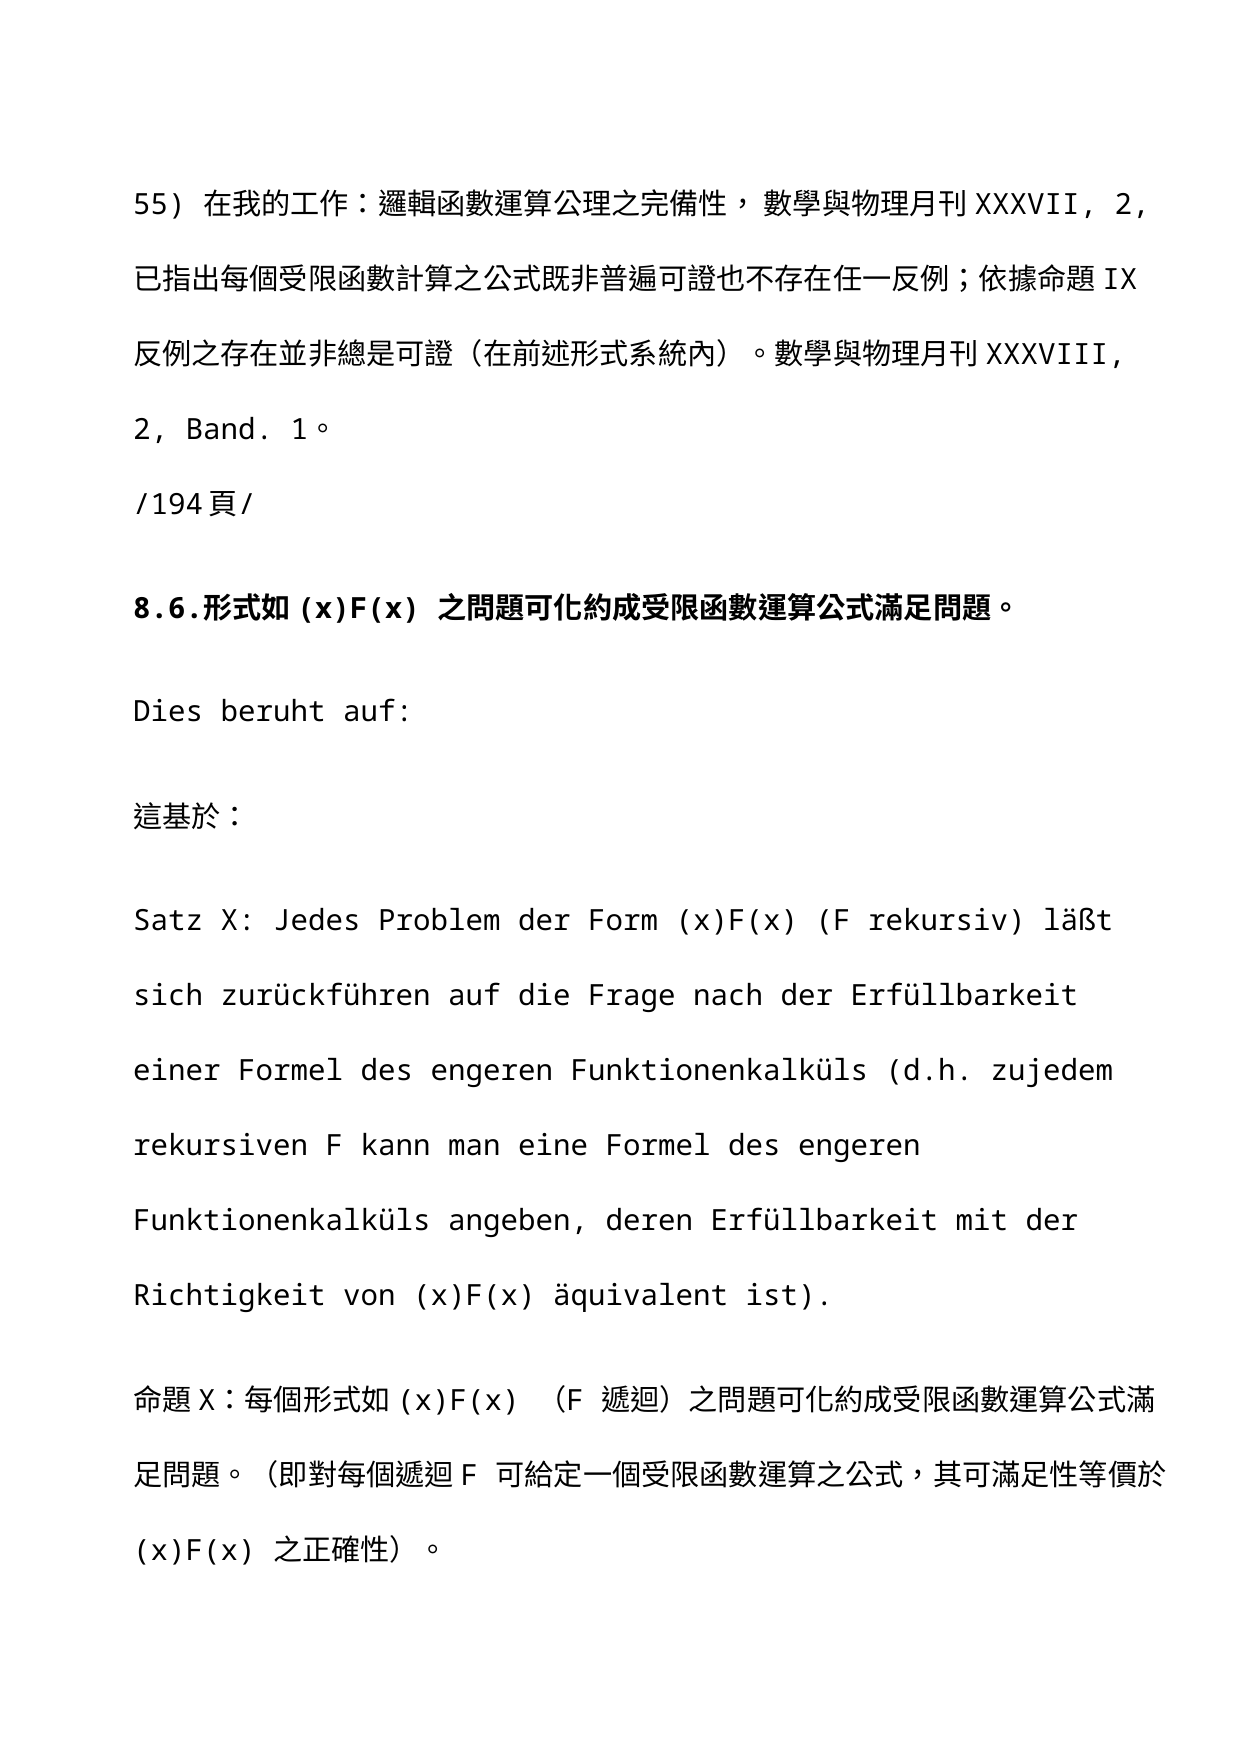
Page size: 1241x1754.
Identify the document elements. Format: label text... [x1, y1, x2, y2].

text 這基於： [133, 777, 1167, 852]
text 8.6.形式如 (x)F(x) 之問題可化約成受限函數運算公式滿足問題。 [133, 569, 1167, 644]
text Satz X: Jedes Problem der Form (x)F(x) (F rekursiv) läßt sich zurückführen auf die Frage nach der Erfüllbarkeit einer Formel des engeren Funktionenkalküls (d.h. zujedem rekursiven F kann man eine Formel des engeren Funktionenkalküls angeben, deren Erfüllbarkeit mit der Richtigkeit von (x)F(x) äquivalent ist). [133, 881, 1167, 1331]
text 55) 在我的工作：邏輯函數運算公理之完備性， 數學與物理月刊 XXXVII, 2, 已指出每個受限函數計算之公式既非普遍可證也不存在任一反例；依據命題 IX 反例之存在並非總是可證（在前述形式系統內）。數學與物理月刊 XXXVIII, 2, Band. 1。 /194頁/ [133, 164, 1167, 539]
text Dies beruht auf: [133, 673, 1167, 748]
text 命題 X：每個形式如 (x)F(x) （F 遞迴）之問題可化約成受限函數運算公式滿足問題。（即對每個遞迴 F 可給定一個受限函數運算之公式，其可滿足性等價於 (x)F(x) 之正確性）。 [133, 1360, 1167, 1585]
